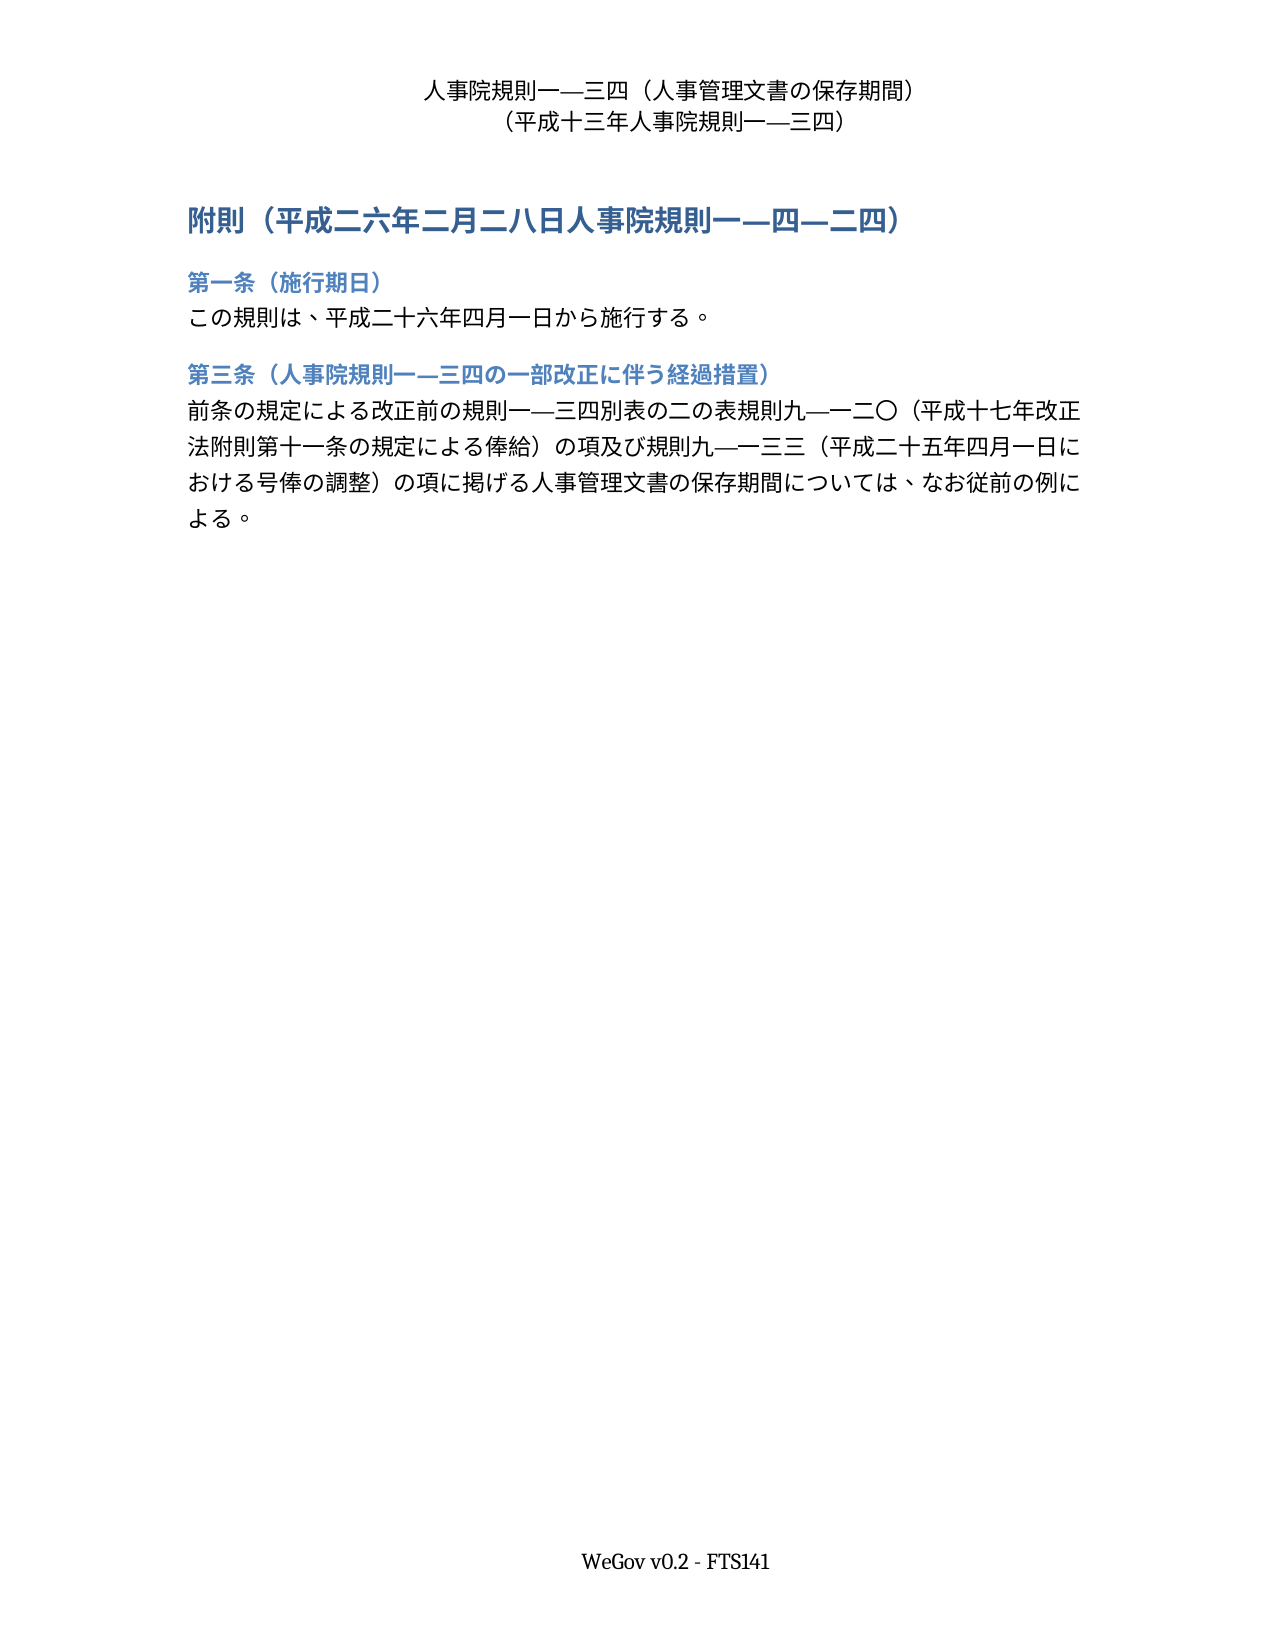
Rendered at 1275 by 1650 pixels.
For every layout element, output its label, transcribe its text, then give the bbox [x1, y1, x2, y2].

text この規則は、平成二十六年四月一日から施行する。 [187, 302, 1087, 334]
subtitle 附則（平成二六年二月二八日人事院規則一―四―二四） [187, 200, 1087, 240]
subtitle 第三条（人事院規則一―三四の一部改正に伴う経過措置） [187, 359, 1087, 390]
subtitle 第一条（施行期日） [187, 266, 1087, 298]
text 前条の規定による改正前の規則一―三四別表の二の表規則九―一二〇（平成十七年改正法附則第十一条の規定による俸給）の項及び規則九―一三三（平成二十五年四月一日における号俸の調整）の項に掲げる人事管理文書の保存期間については、なお従前の例による。 [187, 395, 1087, 534]
